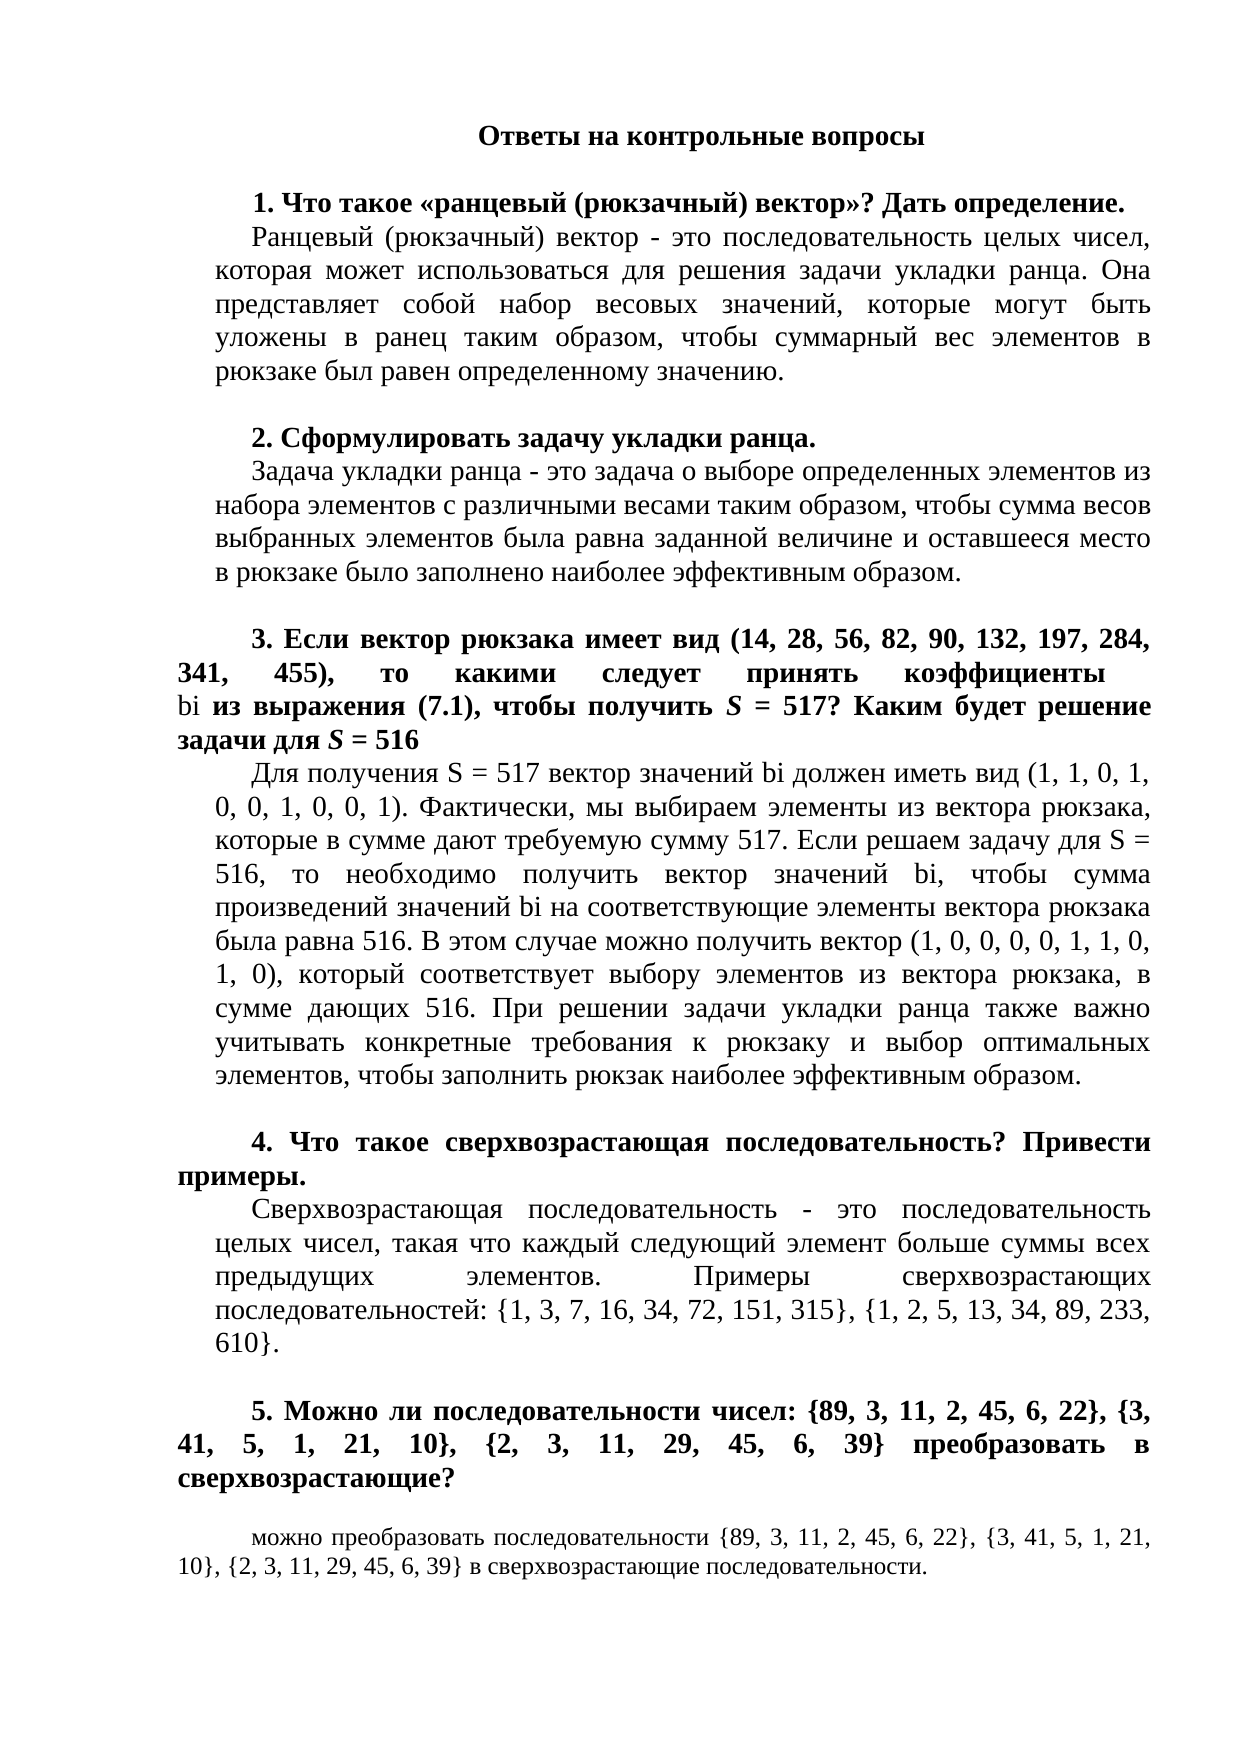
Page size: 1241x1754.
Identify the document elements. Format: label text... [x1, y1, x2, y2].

text 4. Что такое сверхвозрастающая последовательность? Привести примеры. [177, 1124, 1152, 1191]
text 3. Если вектор рюкзака имеет вид (14, 28, 56, 82, 90, 132, 197, 284, 341, 455), то какими следует принять коэффициенты bi из выражения (7.1), чтобы получить S = 517? Каким будет решение задачи для S = 516 [177, 621, 1152, 755]
text Задача укладки ранца - это задача о выборе определенных элементов из набора элементов с различными весами таким образом, чтобы сумма весов выбранных элементов была равна заданной величине и оставшееся место в рюкзаке было заполнено наиболее эффективным образом. [215, 453, 1152, 588]
text Сверхвозрастающая последовательность - это последовательность целых чисел, такая что каждый следующий элемент больше суммы всех предыдущих элементов. Примеры сверхвозрастающих последовательностей: {1, 3, 7, 16, 34, 72, 151, 315}, {1, 2, 5, 13, 34, 89, 233, 610}. [215, 1191, 1152, 1359]
text Ответы на контрольные вопросы [177, 118, 1152, 152]
text 1. Что такое «ранцевый (рюкзачный) вектор»? Дать определение. [252, 185, 1152, 219]
text 5. Можно ли последовательности чисел: {89, 3, 11, 2, 45, 6, 22}, {3, 41, 5, 1, 21, 10}, {2, 3, 11, 29, 45, 6, 39} преобразовать в сверхвозрастающие? [177, 1393, 1152, 1493]
text Для получения S = 517 вектор значений bi должен иметь вид (1, 1, 0, 1, 0, 0, 1, 0, 0, 1). Фактически, мы выбираем элементы из вектора рюкзака, которые в сумме дают требуемую сумму 517. Если решаем задачу для S = 516, то необходимо получить вектор значений bi, чтобы сумма произведений значений bi на соответствующие элементы вектора рюкзака была равна 516. В этом случае можно получить вектор (1, 0, 0, 0, 0, 1, 1, 0, 1, 0), который соответствует выбору элементов из вектора рюкзака, в сумме дающих 516. При решении задачи укладки ранца также важно учитывать конкретные требования к рюкзаку и выбор оптимальных элементов, чтобы заполнить рюкзак наиболее эффективным образом. [215, 755, 1152, 1091]
text Ранцевый (рюкзачный) вектор - это последовательность целых чисел, которая может использоваться для решения задачи укладки ранца. Она представляет собой набор весовых значений, которые могут быть уложены в ранец таким образом, чтобы суммарный вес элементов в рюкзаке был равен определенному значению. [215, 219, 1152, 386]
text можно преобразовать последовательности {89, 3, 11, 2, 45, 6, 22}, {3, 41, 5, 1, 21, 10}, {2, 3, 11, 29, 45, 6, 39} в сверхвозрастающие последовательности. [177, 1522, 1152, 1580]
text 2. Сформулировать задачу укладки ранца. [177, 420, 1152, 453]
